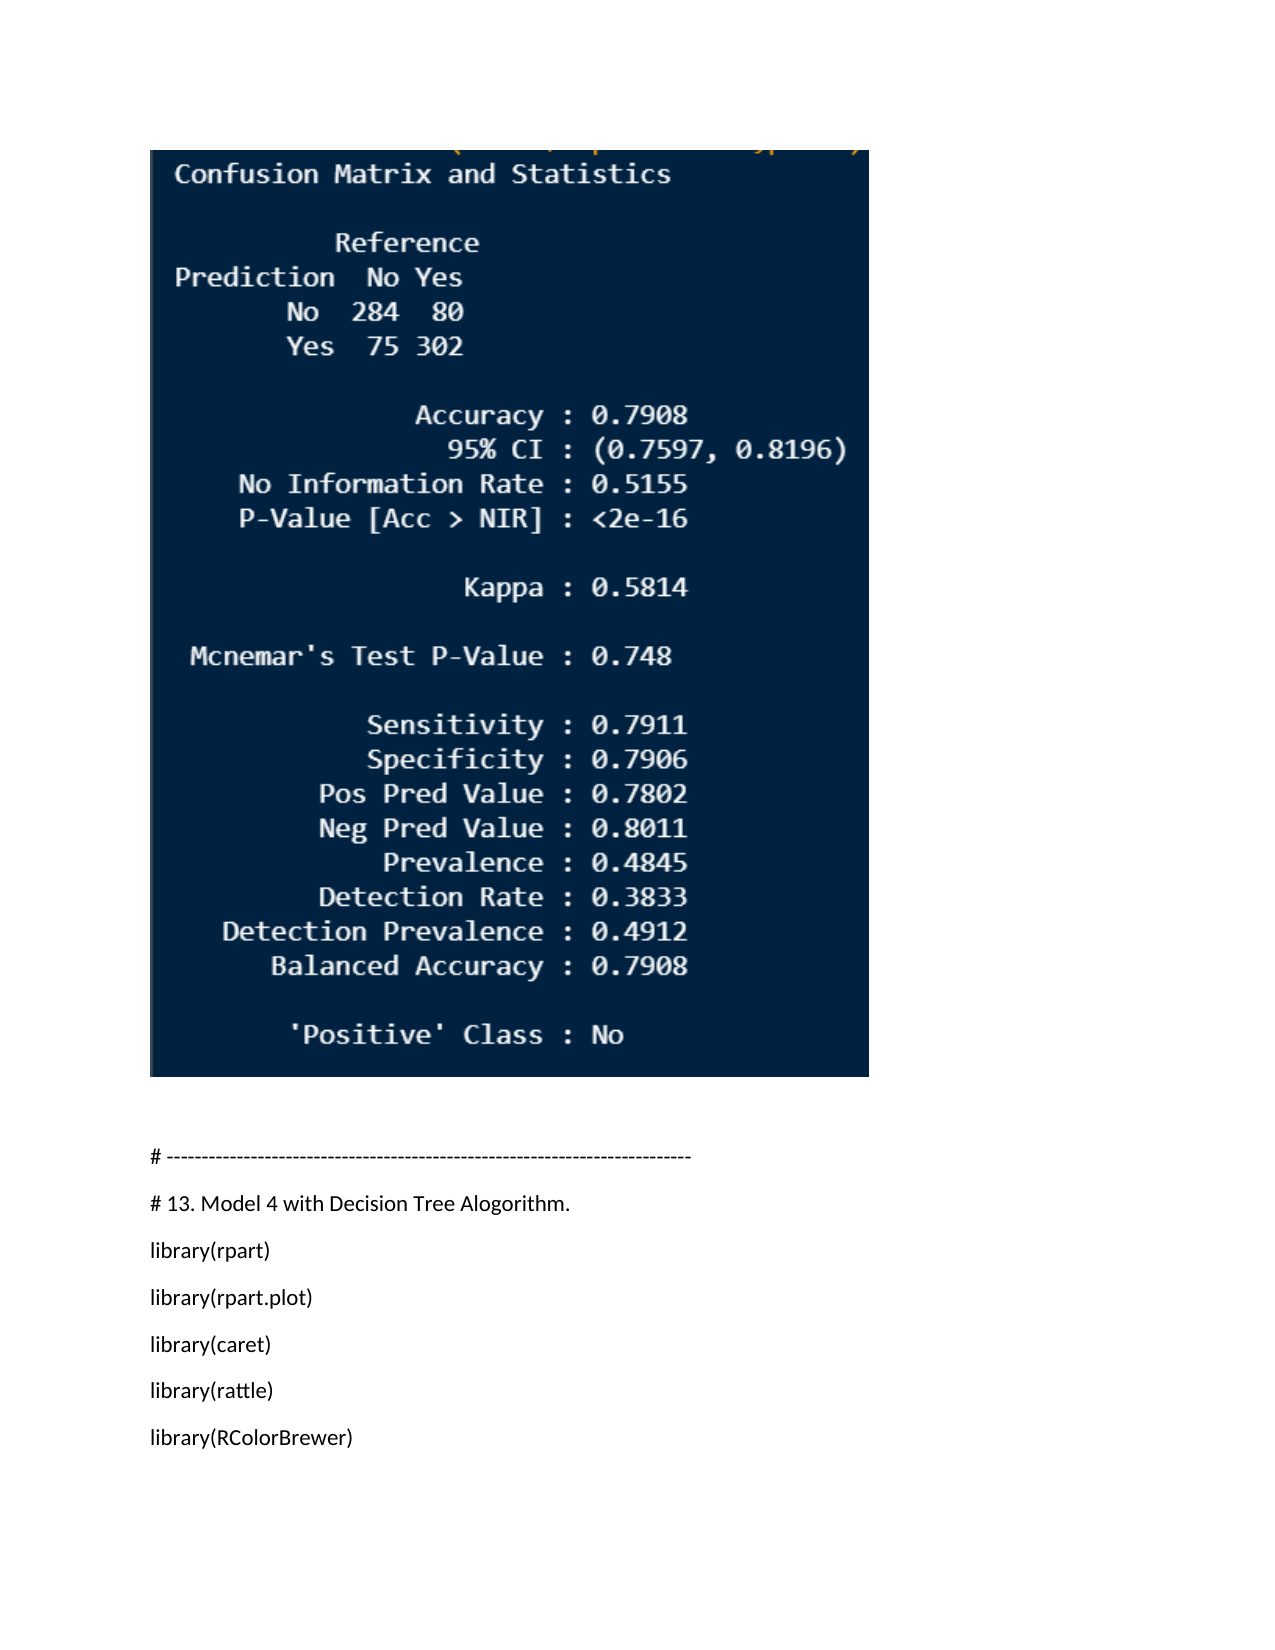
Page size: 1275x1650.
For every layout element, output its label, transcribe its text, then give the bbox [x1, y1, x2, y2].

text library(RColorBrewer) [150, 1423, 1125, 1452]
text library(caret) [150, 1330, 1125, 1358]
picture [150, 150, 869, 1077]
text # --------------------------------------------------------------------------- [150, 1142, 1125, 1170]
text library(rpart.plot) [150, 1283, 1125, 1311]
text # 13. Model 4 with Decision Tree Alogorithm. [150, 1189, 1125, 1217]
text library(rattle) [150, 1377, 1125, 1405]
text library(rpart) [150, 1236, 1125, 1264]
